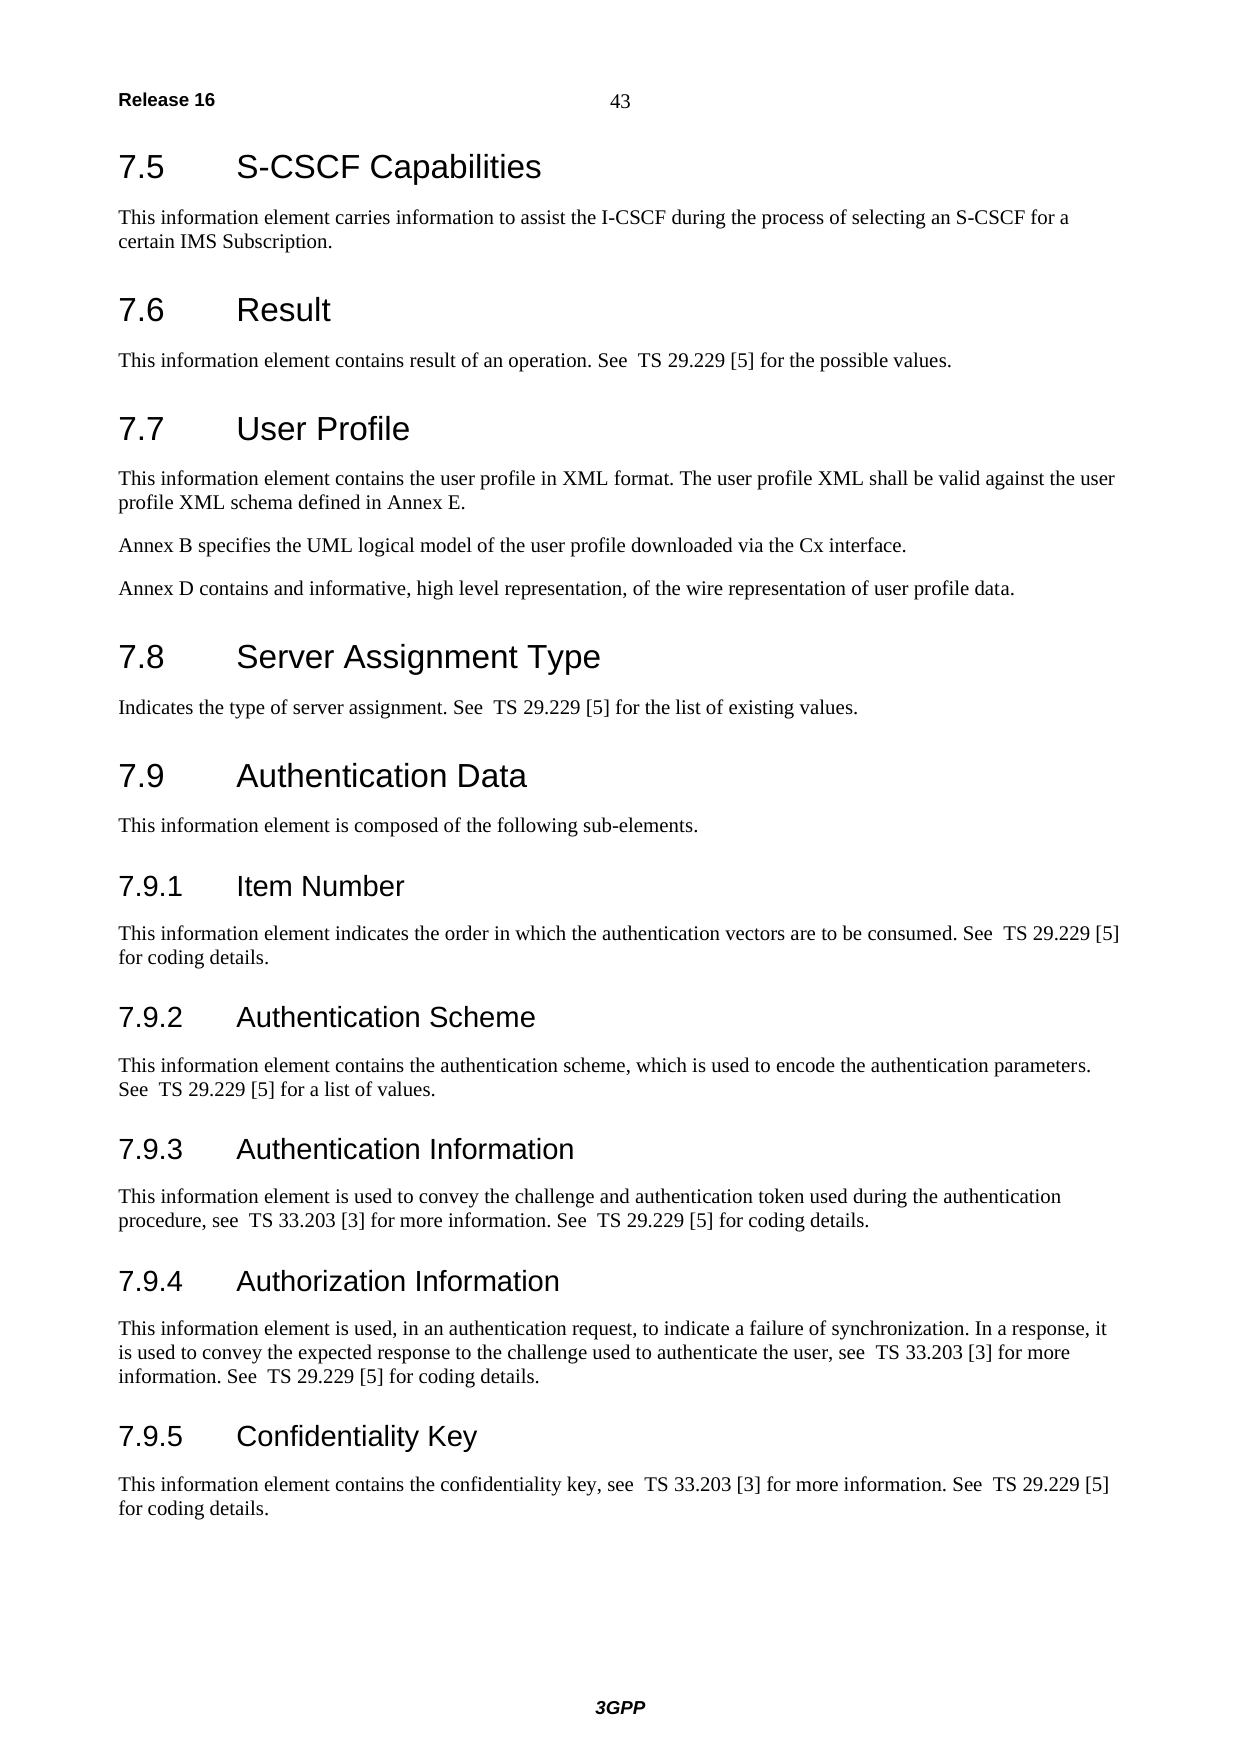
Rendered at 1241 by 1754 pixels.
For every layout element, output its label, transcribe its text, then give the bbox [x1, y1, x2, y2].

subtitle 7.7 User Profile [118, 409, 1122, 447]
text Annex B specifies the UML logical model of the user profile downloaded via the Cx interface. [118, 533, 1122, 557]
subtitle 7.9.3 Authentication Information [118, 1132, 1122, 1166]
subtitle 7.9 Authentication Data [118, 756, 1122, 795]
text This information element contains result of an operation. See TS 29.229 [5] for the possible values. [118, 347, 1122, 372]
subtitle 7.9.2 Authentication Scheme [118, 1000, 1122, 1034]
subtitle 7.9.4 Authorization Information [118, 1264, 1122, 1297]
text Annex D contains and informative, high level representation, of the wire representation of user profile data. [118, 576, 1122, 600]
text This information element contains the confidentiality key, see TS 33.203 [3] for more information. See TS 29.229 [5] for coding details. [118, 1472, 1122, 1520]
subtitle 7.8 Server Assignment Type [118, 637, 1122, 676]
text This information element contains the authentication scheme, which is used to encode the authentication parameters. See TS 29.229 [5] for a list of values. [118, 1053, 1122, 1101]
text This information element contains the user profile in XML format. The user profile XML shall be valid against the user profile XML schema defined in Annex E. [118, 466, 1122, 514]
subtitle 7.6 Result [118, 290, 1122, 329]
text This information element is used, in an authentication request, to indicate a failure of synchronization. In a response, it is used to convey the expected response to the challenge used to authenticate the user, see TS 33.203 [3] for more information. See TS 29.229 [5] for coding details. [118, 1316, 1122, 1388]
text Indicates the type of server assignment. See TS 29.229 [5] for the list of existing values. [118, 695, 1122, 719]
text This information element carries information to assist the I-CSCF during the process of selecting an S-CSCF for a certain IMS Subscription. [118, 205, 1122, 253]
text This information element is used to convey the challenge and authentication token used during the authentication procedure, see TS 33.203 [3] for more information. See TS 29.229 [5] for coding details. [118, 1184, 1122, 1232]
subtitle 7.5 S-CSCF Capabilities [118, 147, 1122, 186]
text This information element indicates the order in which the authentication vectors are to be consumed. See TS 29.229 [5] for coding details. [118, 921, 1122, 969]
text This information element is composed of the following sub-elements. [118, 813, 1122, 837]
subtitle 7.9.5 Confidentiality Key [118, 1419, 1122, 1453]
subtitle 7.9.1 Item Number [118, 869, 1122, 902]
